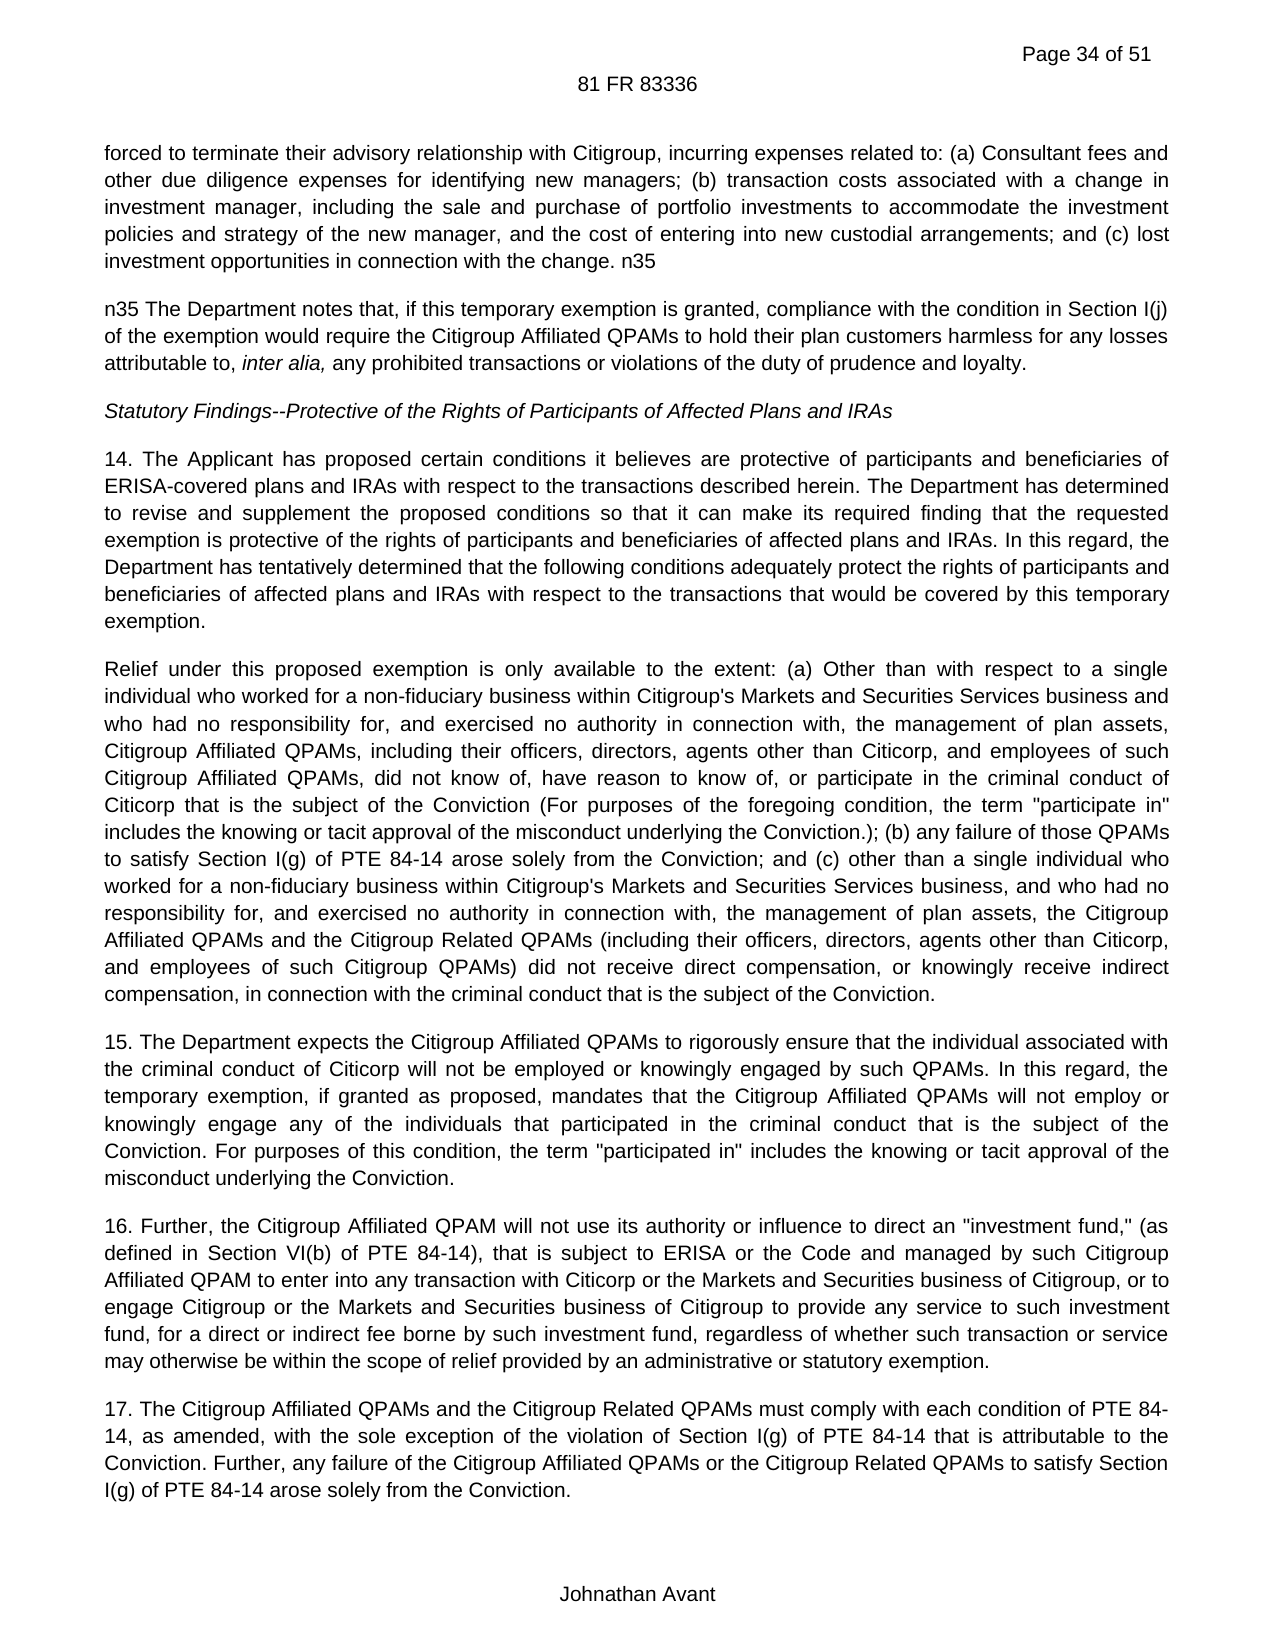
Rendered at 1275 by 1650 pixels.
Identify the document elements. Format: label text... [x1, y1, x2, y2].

text n35 The Department notes that, if this temporary exemption is granted, compliance with the condition in Section I(j) of the exemption would require the Citigroup Affiliated QPAMs to hold their plan customers harmless for any losses attributable to, inter alia, any prohibited transactions or violations of the duty of prudence and loyalty. [104, 294, 1171, 375]
text 17. The Citigroup Affiliated QPAMs and the Citigroup Related QPAMs must comply with each condition of PTE 84-14, as amended, with the sole exception of the violation of Section I(g) of PTE 84-14 that is attributable to the Conviction. Further, any failure of the Citigroup Affiliated QPAMs or the Citigroup Related QPAMs to satisfy Section I(g) of PTE 84-14 arose solely from the Conviction. [104, 1394, 1171, 1502]
text 16. Further, the Citigroup Affiliated QPAM will not use its authority or influence to direct an "investment fund," (as defined in Section VI(b) of PTE 84-14), that is subject to ERISA or the Code and managed by such Citigroup Affiliated QPAM to enter into any transaction with Citicorp or the Markets and Securities business of Citigroup, or to engage Citigroup or the Markets and Securities business of Citigroup to provide any service to such investment fund, for a direct or indirect fee borne by such investment fund, regardless of whether such transaction or service may otherwise be within the scope of relief provided by an administrative or statutory exemption. [104, 1210, 1171, 1373]
text Statutory Findings--Protective of the Rights of Participants of Affected Plans and IRAs [104, 396, 1171, 423]
text 15. The Department expects the Citigroup Affiliated QPAMs to rigorously ensure that the individual associated with the criminal conduct of Citicorp will not be employed or knowingly engaged by such QPAMs. In this regard, the temporary exemption, if granted as proposed, mandates that the Citigroup Affiliated QPAMs will not employ or knowingly engage any of the individuals that participated in the criminal conduct that is the subject of the Conviction. For purposes of this condition, the term "participated in" includes the knowing or tacit approval of the misconduct underlying the Conviction. [104, 1027, 1171, 1189]
text Relief under this proposed exemption is only available to the extent: (a) Other than with respect to a single individual who worked for a non-fiduciary business within Citigroup's Markets and Securities Services business and who had no responsibility for, and exercised no authority in connection with, the management of plan assets, Citigroup Affiliated QPAMs, including their officers, directors, agents other than Citicorp, and employees of such Citigroup Affiliated QPAMs, did not know of, have reason to know of, or participate in the criminal conduct of Citicorp that is the subject of the Conviction (For purposes of the foregoing condition, the term "participate in" includes the knowing or tacit approval of the misconduct underlying the Conviction.); (b) any failure of those QPAMs to satisfy Section I(g) of PTE 84-14 arose solely from the Conviction; and (c) other than a single individual who worked for a non-fiduciary business within Citigroup's Markets and Securities Services business, and who had no responsibility for, and exercised no authority in connection with, the management of plan assets, the Citigroup Affiliated QPAMs and the Citigroup Related QPAMs (including their officers, directors, agents other than Citicorp, and employees of such Citigroup QPAMs) did not receive direct compensation, or knowingly receive indirect compensation, in connection with the criminal conduct that is the subject of the Conviction. [104, 654, 1171, 1006]
text 14. The Applicant has proposed certain conditions it believes are protective of participants and beneficiaries of ERISA-covered plans and IRAs with respect to the transactions described herein. The Department has determined to revise and supplement the proposed conditions so that it can make its required finding that the requested exemption is protective of the rights of participants and beneficiaries of affected plans and IRAs. In this regard, the Department has tentatively determined that the following conditions adequately protect the rights of participants and beneficiaries of affected plans and IRAs with respect to the transactions that would be covered by this temporary exemption. [104, 444, 1171, 633]
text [104, 137, 1171, 273]
